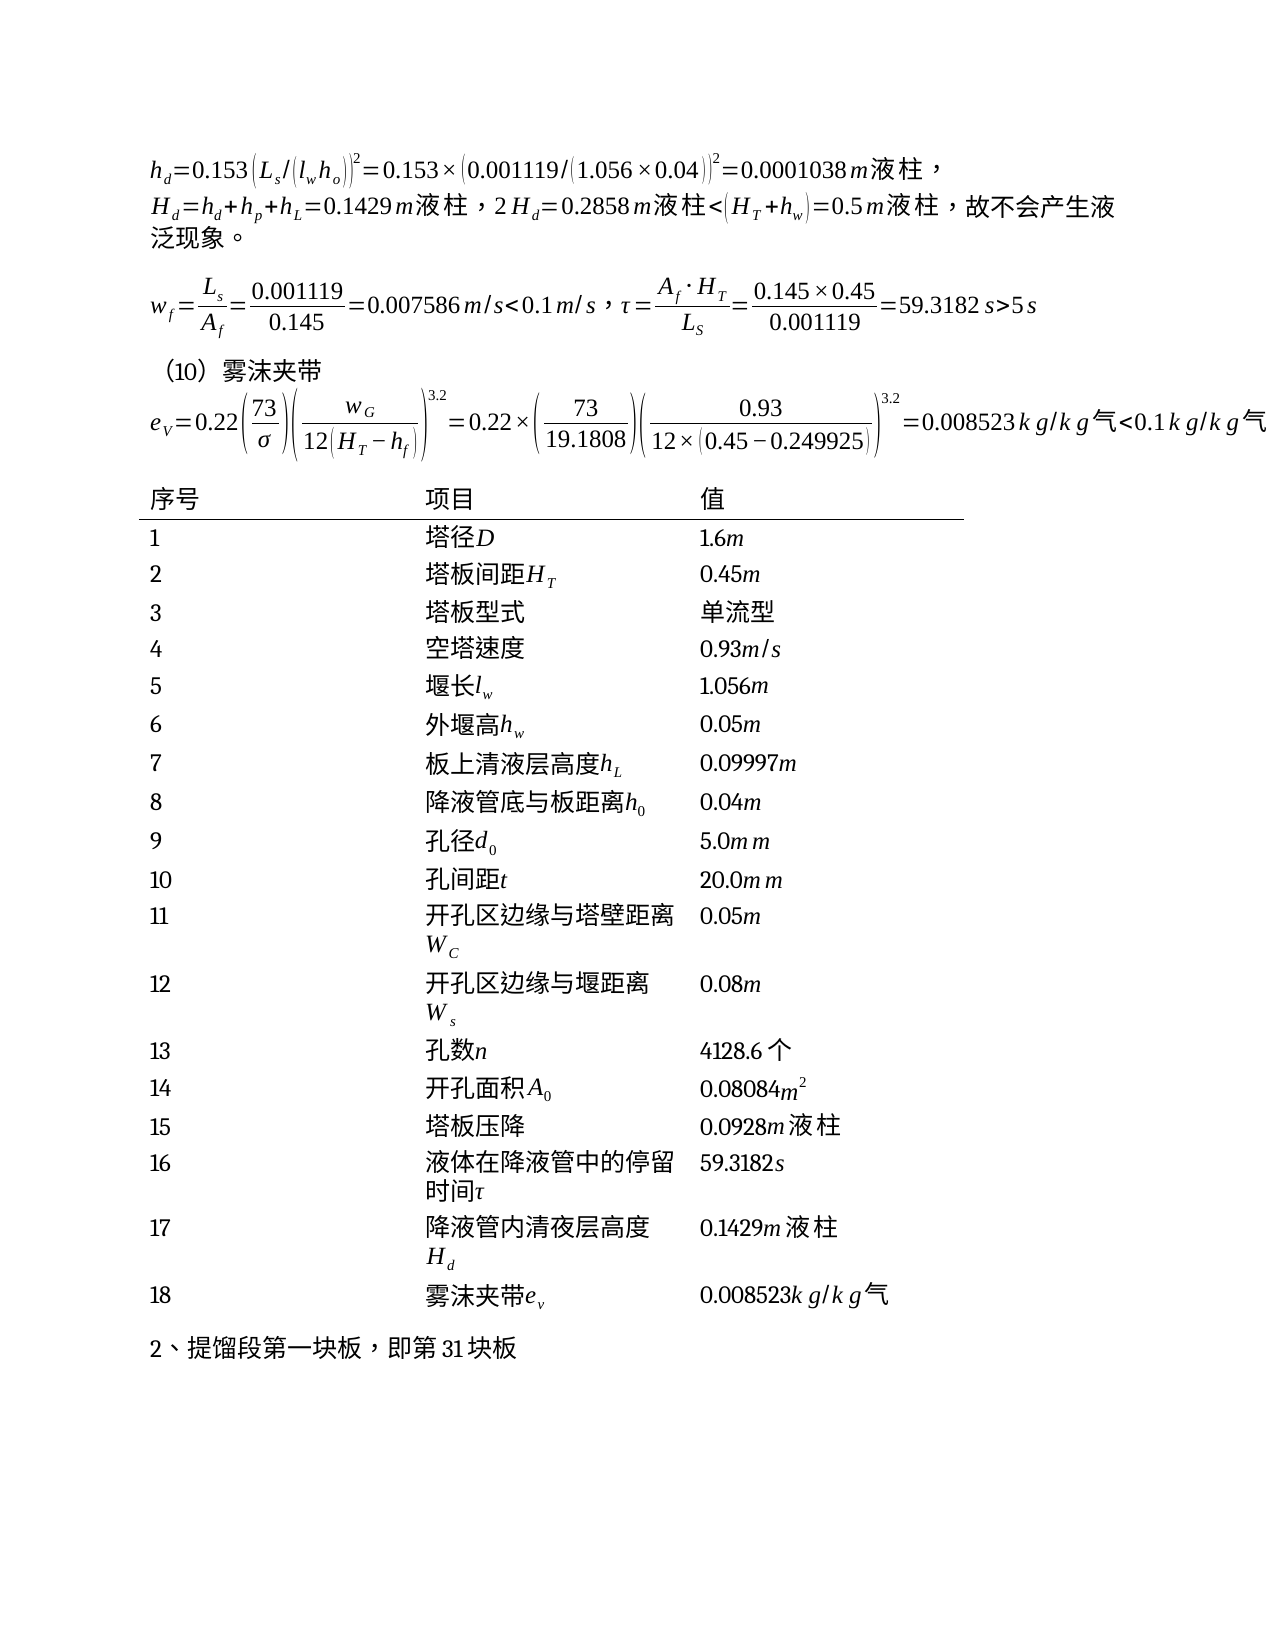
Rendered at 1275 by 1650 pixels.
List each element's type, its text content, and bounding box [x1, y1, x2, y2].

table_cell 塔板间距 [414, 556, 689, 595]
table_cell 17 [139, 1210, 414, 1277]
table_cell 0.04 [689, 784, 964, 823]
table_cell 开孔区边缘与塔壁距离 [414, 898, 689, 966]
table_cell 板上清液层高度 [414, 746, 689, 784]
text （10）雾沫夹带 [150, 358, 1125, 464]
table_cell 外堰高 [414, 707, 689, 746]
table_cell 8 [139, 784, 414, 823]
table_cell 9 [139, 823, 414, 862]
table_cell 液体在降液管中的停留时间 [414, 1145, 689, 1210]
table_cell 18 [139, 1278, 414, 1316]
table_cell 堰长 [414, 668, 689, 707]
table_cell 5.0 [689, 823, 964, 862]
table_cell 孔数 [414, 1034, 689, 1070]
table_cell 开孔面积 [414, 1070, 689, 1109]
text ， [150, 273, 1125, 339]
table_cell 0.93 [689, 632, 964, 668]
table_cell 0.1429 [689, 1210, 964, 1277]
table_cell 11 [139, 898, 414, 966]
table_header 值 [689, 483, 964, 519]
table_cell 降液管底与板距离 [414, 784, 689, 823]
table_header 项目 [414, 483, 689, 519]
table_cell 0.05 [689, 707, 964, 746]
table_cell 空塔速度 [414, 632, 689, 668]
table_cell 雾沫夹带 [414, 1278, 689, 1316]
table_cell 0.09997 [689, 746, 964, 784]
table_cell 3 [139, 595, 414, 632]
text ，，，故不会产生液泛现象。 [150, 150, 1125, 254]
table_cell 降液管内清夜层高度 [414, 1210, 689, 1277]
table_cell 14 [139, 1070, 414, 1109]
table_cell 1.056 [689, 668, 964, 707]
table_cell 开孔区边缘与堰距离 [414, 966, 689, 1033]
table_cell 16 [139, 1145, 414, 1210]
table_cell 0.08 [689, 966, 964, 1033]
table_cell 7 [139, 746, 414, 784]
table_cell 0.05 [689, 898, 964, 966]
table_cell 12 [139, 966, 414, 1033]
table_cell 0.45 [689, 556, 964, 595]
table_cell 15 [139, 1109, 414, 1145]
table_cell 5 [139, 668, 414, 707]
text 2、提馏段第一块板，即第31块板 [150, 1335, 1125, 1364]
table_cell 1 [139, 520, 414, 556]
table_header 序号 [139, 483, 414, 519]
table_cell 1.6 [689, 520, 964, 556]
table_cell 13 [139, 1034, 414, 1070]
table_cell 0.008523 [689, 1278, 964, 1316]
table_cell 0.0928 [689, 1109, 964, 1145]
table_cell 2 [139, 556, 414, 595]
table_cell 0.08084 [689, 1070, 964, 1109]
table_cell 20.0 [689, 862, 964, 898]
table_cell 单流型 [689, 595, 964, 632]
table_cell 孔径 [414, 823, 689, 862]
table_cell 塔径 [414, 520, 689, 556]
table_cell 6 [139, 707, 414, 746]
table_cell 塔板压降 [414, 1109, 689, 1145]
table_cell 塔板型式 [414, 595, 689, 632]
table_cell 10 [139, 862, 414, 898]
table_cell 4 [139, 632, 414, 668]
table_cell 4128.6个 [689, 1034, 964, 1070]
table_cell 59.3182 [689, 1145, 964, 1210]
table_cell 孔间距 [414, 862, 689, 898]
